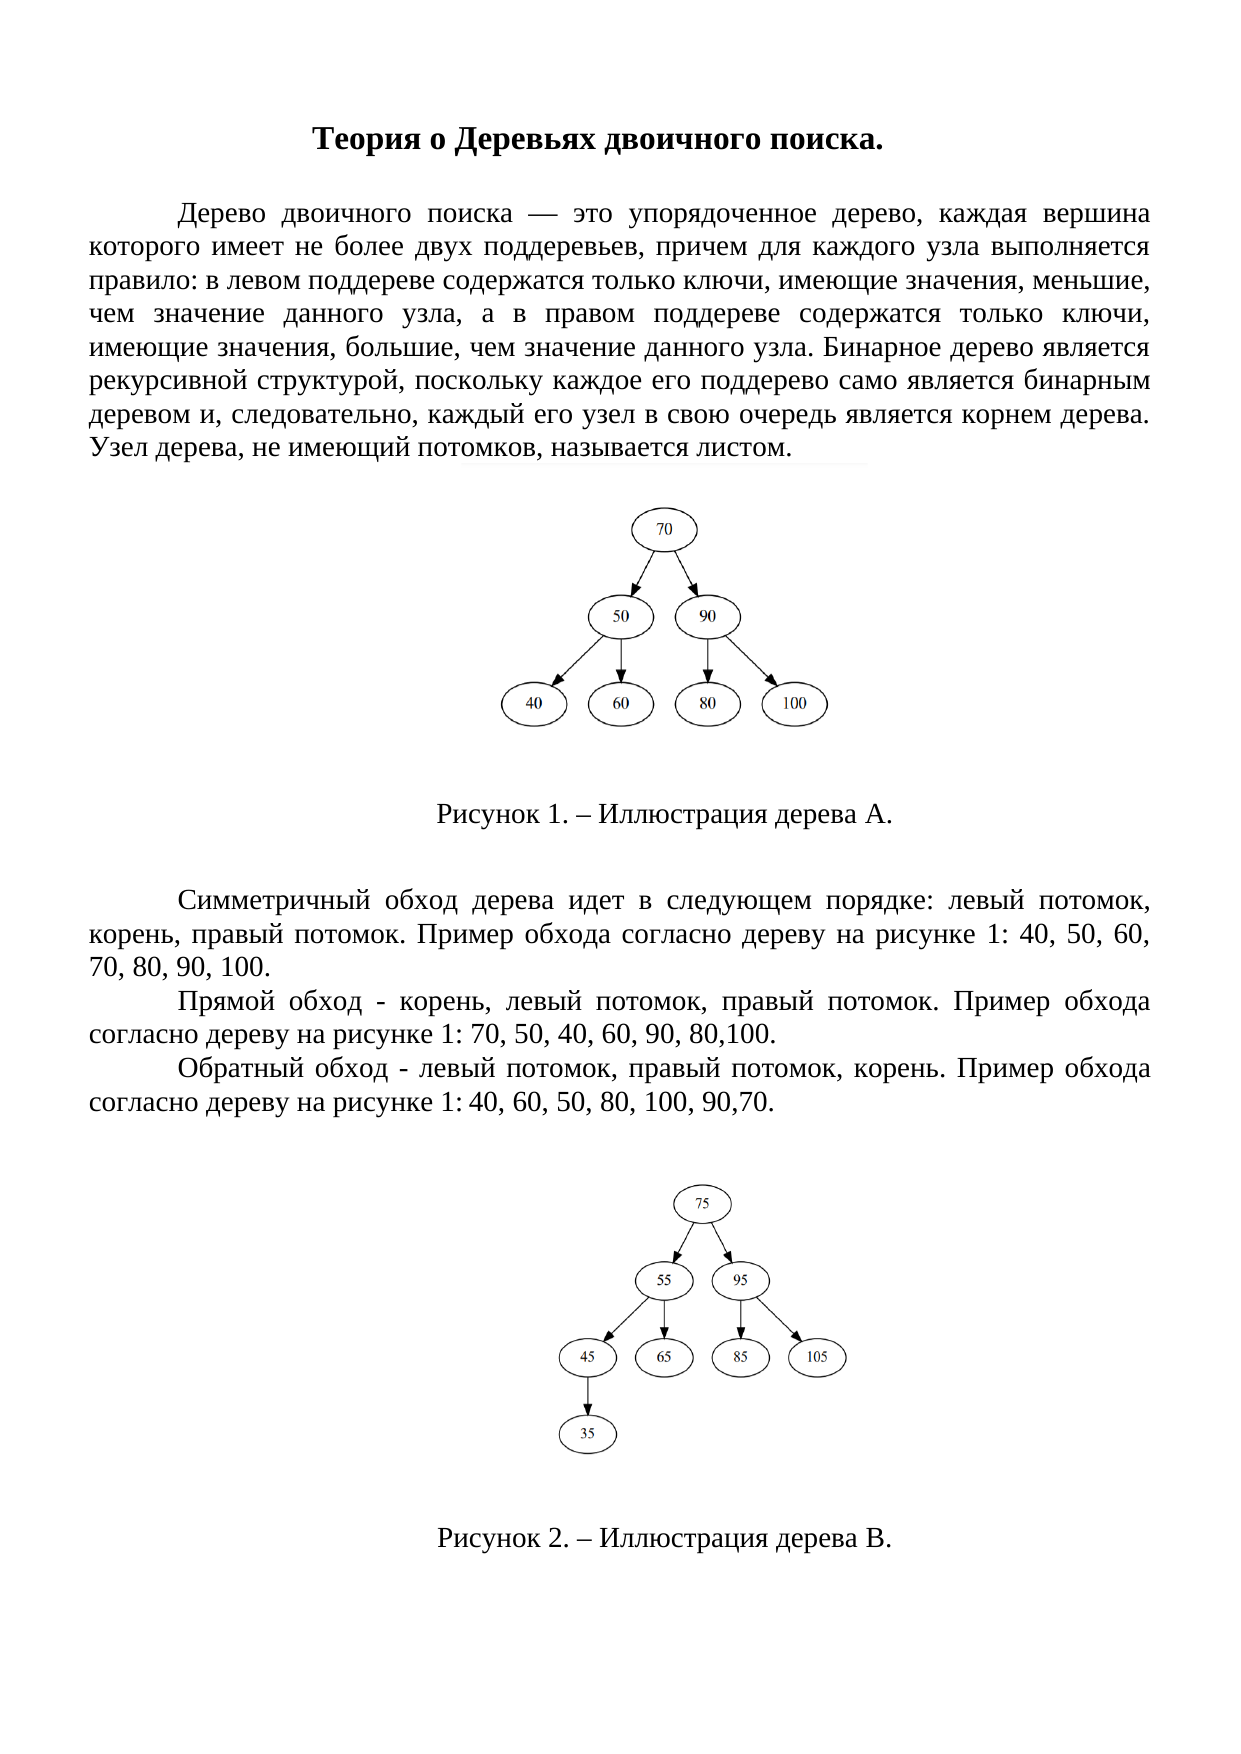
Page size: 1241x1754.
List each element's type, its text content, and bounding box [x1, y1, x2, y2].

text Обратный обход - левый потомок, правый потомок, корень. Пример обхода согласно дереву на рисунке 1: 40, 60, 50, 80, 100, 90,70. [88, 1050, 1152, 1117]
picture [538, 1153, 864, 1483]
text Рисунок 1. – Иллюстрация дерева A. [177, 796, 1152, 830]
text Дерево двоичного поиска — это упорядоченное дерево, каждая вершина которого имеет не более двух поддеревьев, причем для каждого узла выполняется правило: в левом поддереве содержатся только ключи, имеющие значения, меньшие, чем значение данного узла, а в правом поддереве содержатся только ключи, имеющие значения, большие, чем значение данного узла. Бинарное дерево является рекурсивной структурой, поскольку каждое его поддерево само является бинарным деревом и, следовательно, каждый его узел в свою очередь является корнем дерева. Узел дерева, не имеющий потомков, называется листом. [88, 195, 1152, 463]
text Прямой обход - корень, левый потомок, правый потомок. Пример обхода согласно дереву на рисунке 1: 70, 50, 40, 60, 90, 80,100. [88, 983, 1152, 1050]
text Теория о Деревьях двоичного поиска. [44, 118, 1152, 156]
text Симметричный обход дерева идет в следующем порядке: левый потомок, корень, правый потомок. Пример обхода согласно дереву на рисунке 1: 40, 50, 60, 70, 80, 90, 100. [88, 882, 1152, 983]
picture [461, 463, 868, 769]
text Рисунок 2. – Иллюстрация дерева B. [177, 1521, 1152, 1554]
